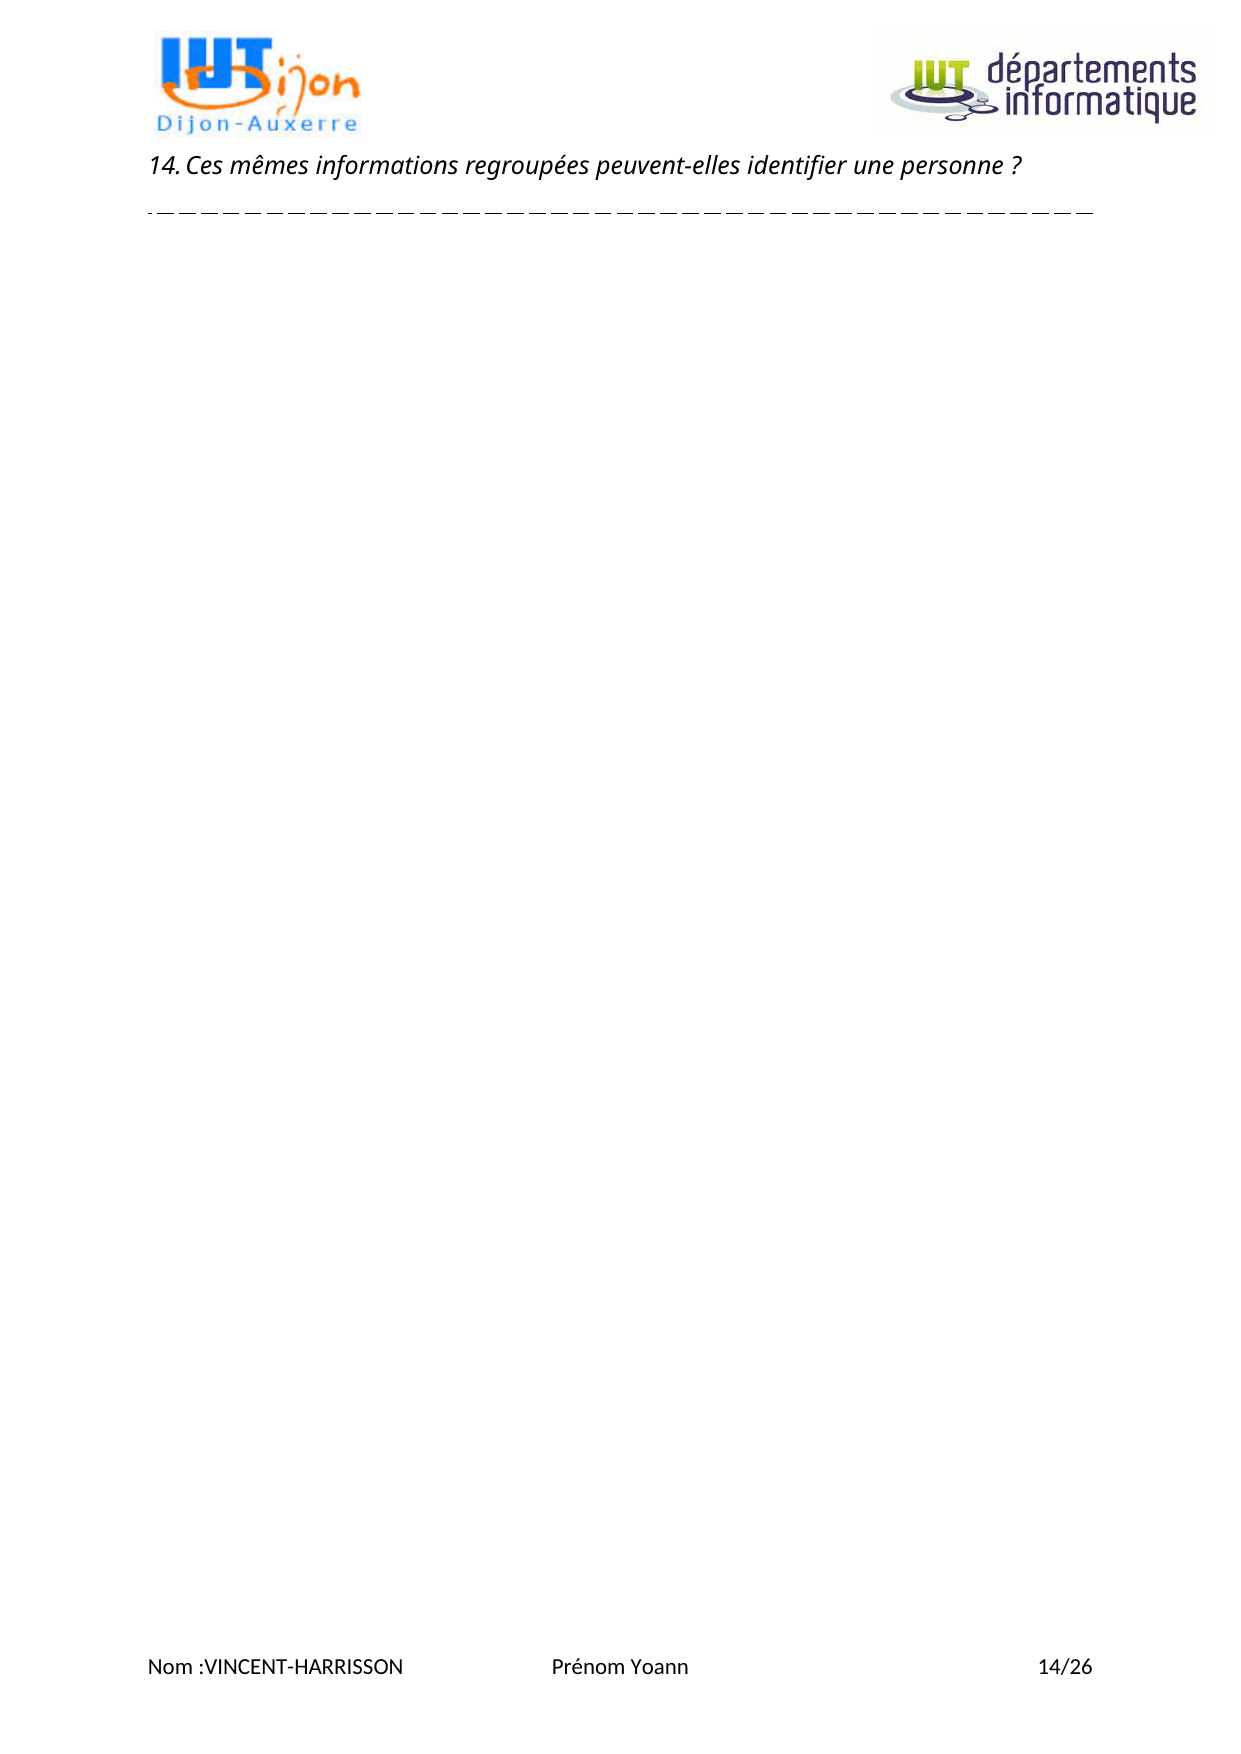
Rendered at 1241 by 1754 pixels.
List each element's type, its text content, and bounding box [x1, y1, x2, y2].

text Ces mêmes informations regroupées peuvent-elles identifier une personne ? [148, 148, 1093, 182]
picture [875, 29, 1213, 135]
picture [118, 29, 374, 172]
